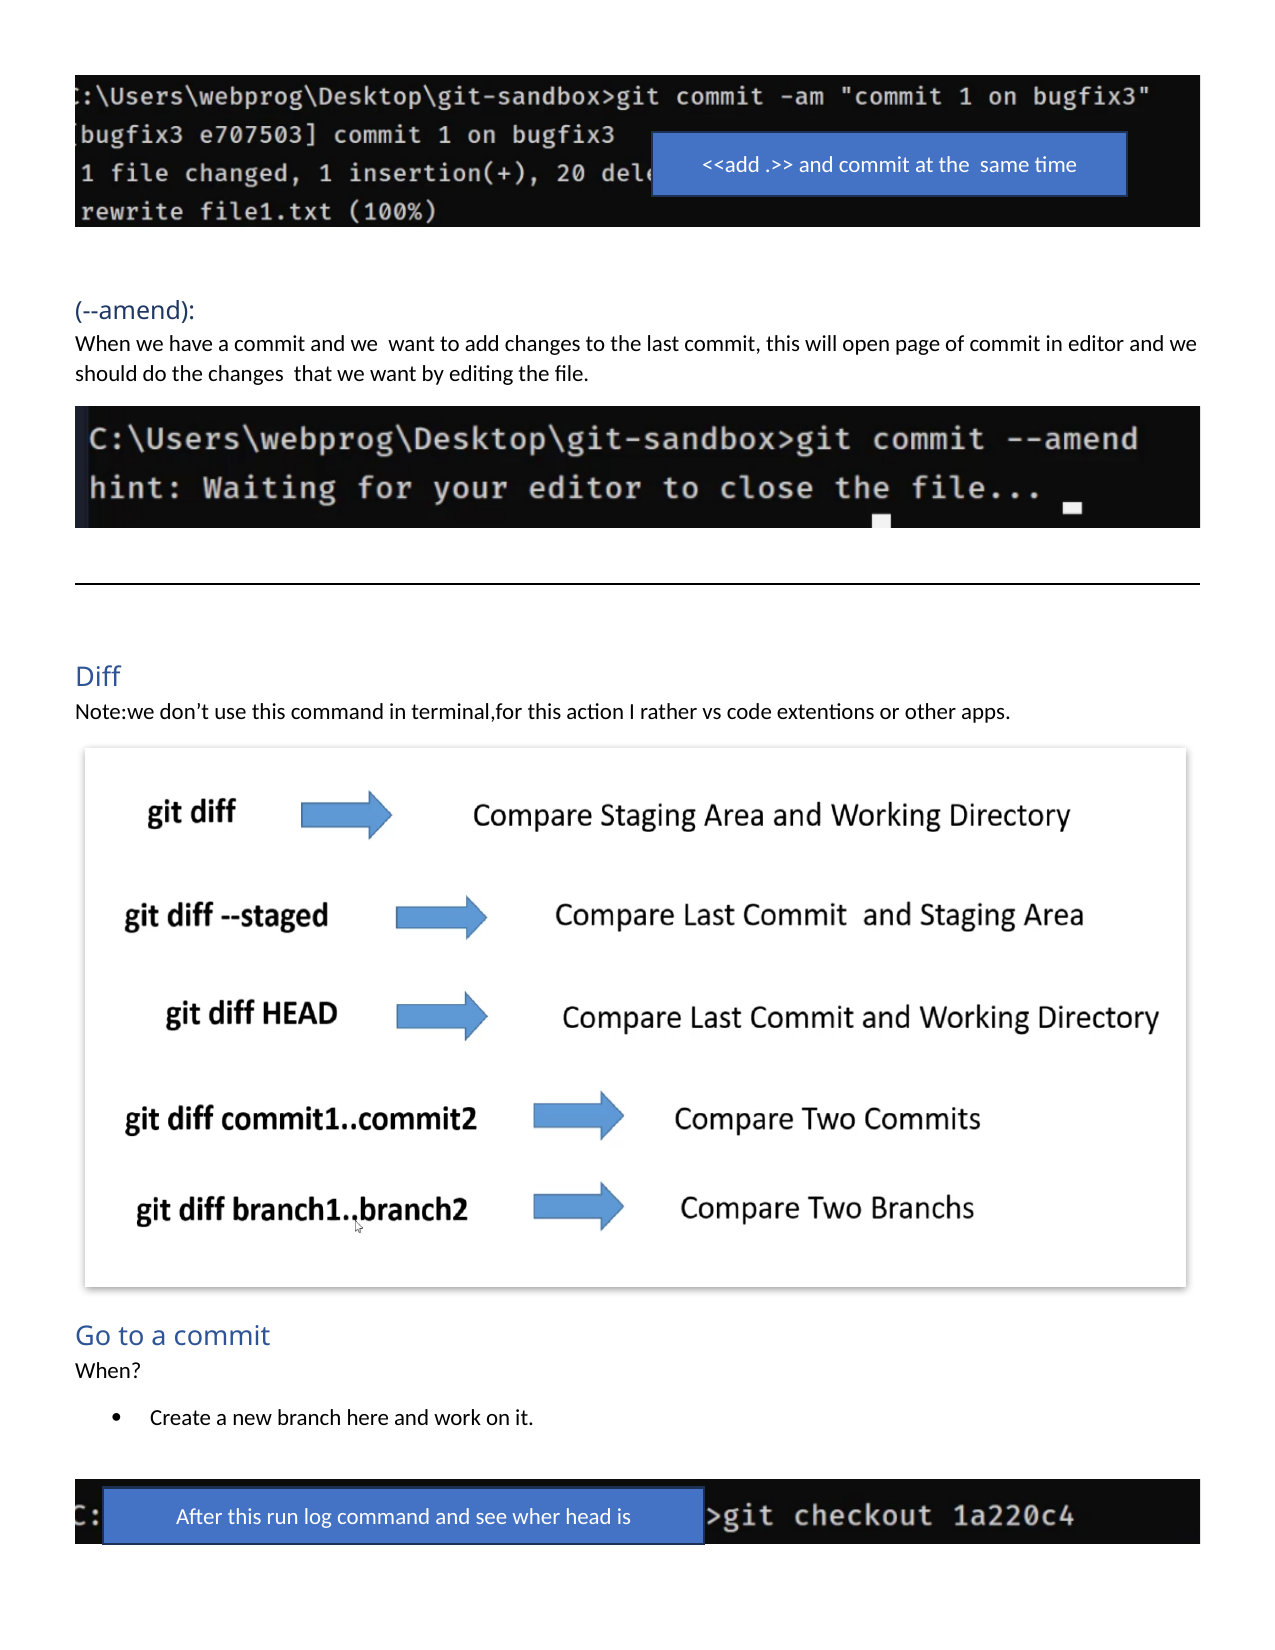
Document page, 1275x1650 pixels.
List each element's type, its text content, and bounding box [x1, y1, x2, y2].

list Create a new branch here and work on it. [112, 1403, 1200, 1431]
picture [75, 1479, 1200, 1544]
subtitle Diff [75, 657, 1200, 694]
picture [75, 75, 1200, 227]
text Note:we don’t use this command in terminal,for this action I rather vs code extentions or other apps. [75, 697, 1200, 725]
subtitle (--amend): [75, 292, 1200, 326]
text When we have a commit and we want to add changes to the last commit, this will open page of commit in editor and we should do the changes that we want by editing the file. [75, 329, 1200, 387]
picture [100, 763, 1172, 1273]
text When? [75, 1356, 1200, 1384]
picture [75, 406, 1200, 528]
subtitle Go to a commit [75, 1316, 1200, 1353]
